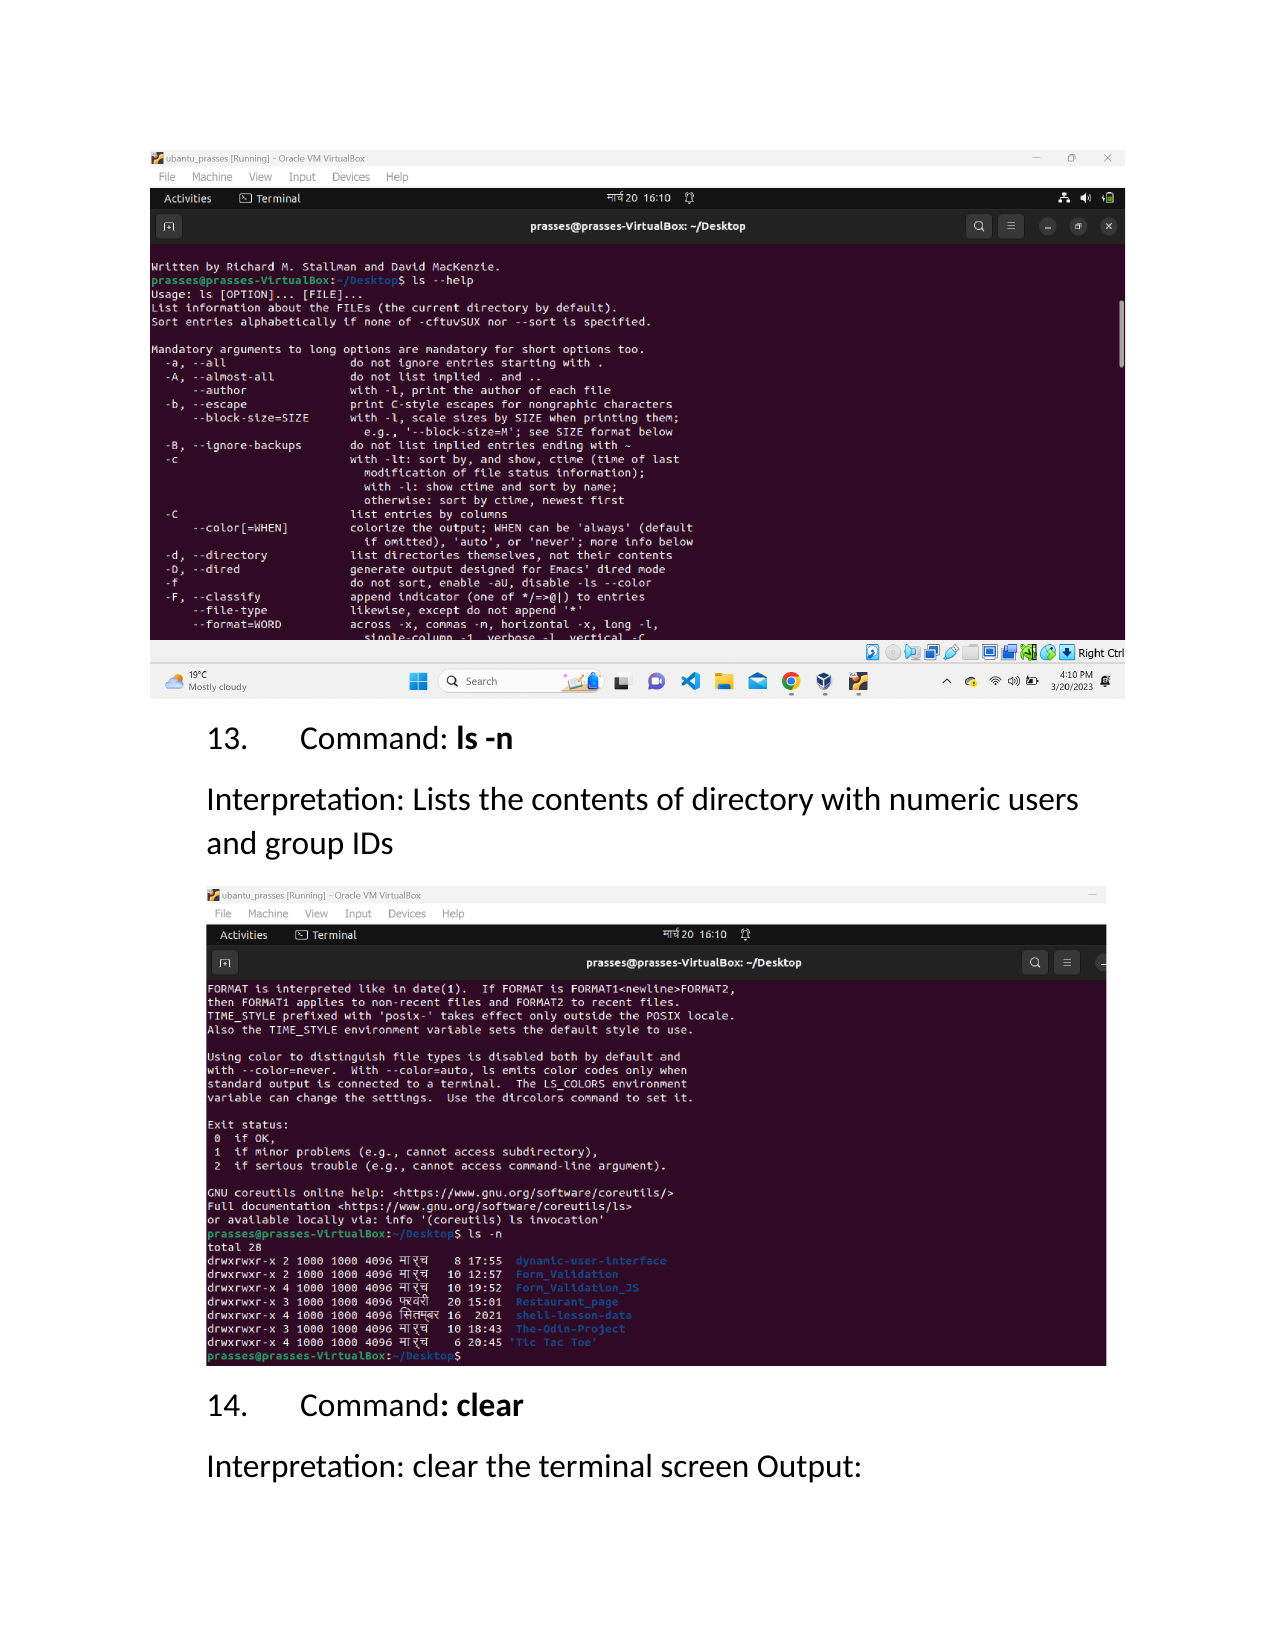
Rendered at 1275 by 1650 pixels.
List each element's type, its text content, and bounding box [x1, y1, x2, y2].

picture [206, 886, 1107, 1366]
text Interpretation: clear the terminal screen Output: [206, 1444, 1125, 1485]
picture [150, 150, 1125, 699]
text Interpretation: Lists the contents of directory with numeric users and group IDs [206, 778, 1125, 863]
list Command: ls -n [206, 717, 1125, 758]
list Command: clear [206, 1384, 1125, 1425]
